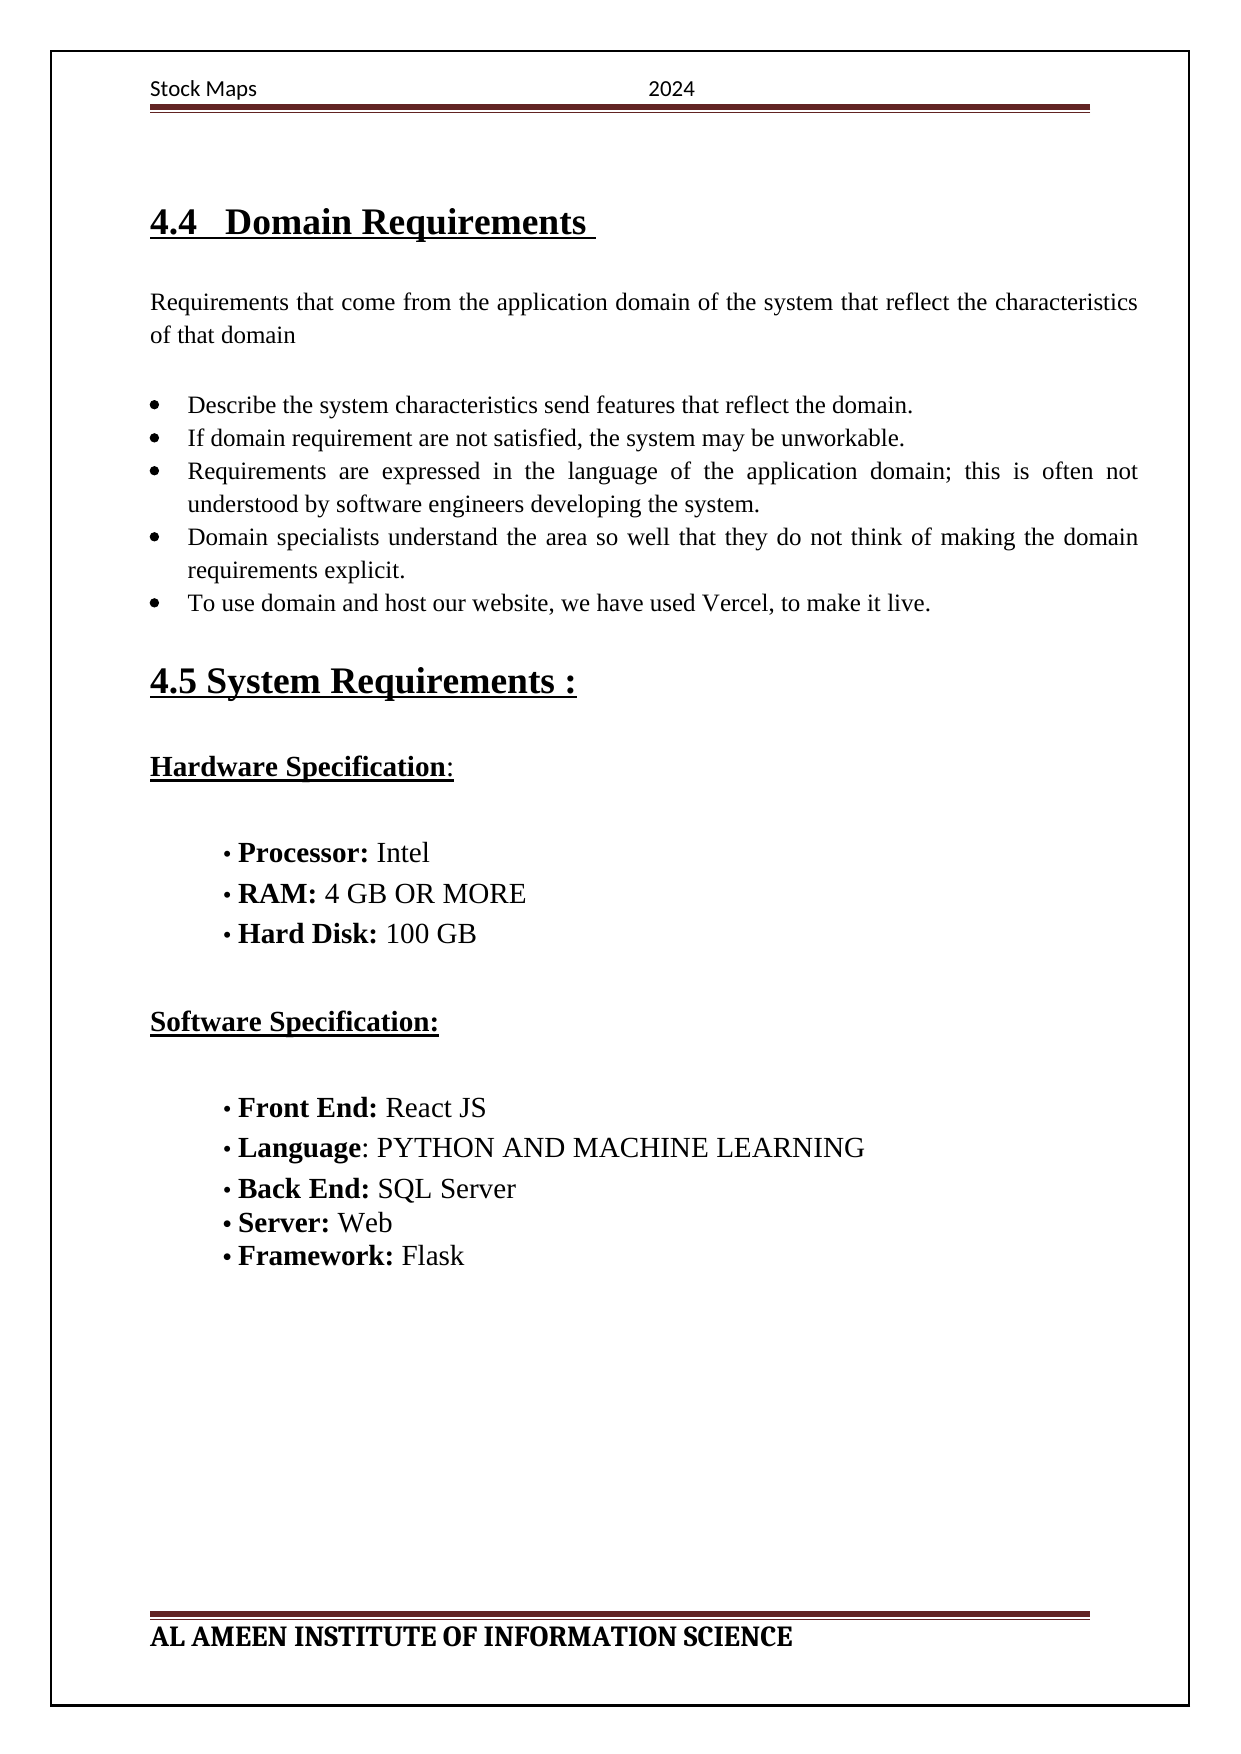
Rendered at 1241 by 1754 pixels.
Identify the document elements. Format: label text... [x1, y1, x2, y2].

subtitle Software Specification: [150, 1004, 1090, 1038]
list Hard Disk: 100 GB [223, 916, 1090, 950]
list Front End: React JS [223, 1090, 1090, 1123]
list RAM: 4 GB OR MORE [223, 876, 1090, 909]
list Domain specialists understand the area so well that they do not think of making the domain requirements explicit. [150, 522, 1139, 584]
text Requirements that come from the application domain of the system that reflect the characteristics of that domain [150, 287, 1139, 348]
list Framework: Flask [223, 1238, 1090, 1272]
list Requirements are expressed in the language of the application domain; this is often not understood by software engineers developing the system. [150, 456, 1139, 518]
text 4.4 Domain Requirements [150, 199, 1139, 243]
list Server: Web [223, 1205, 1090, 1238]
list Back End: SQL Server [223, 1171, 1090, 1205]
list Processor: Intel [223, 835, 1090, 868]
list Describe the system characteristics send features that reflect the domain. [150, 390, 1139, 419]
list To use domain and host our website, we have used Vercel, to make it live. [150, 588, 1139, 617]
subtitle Hardware Specification: [150, 749, 1090, 783]
list Language: PYTHON AND MACHINE LEARNING [223, 1131, 1090, 1164]
text 4.5 System Requirements : [150, 659, 1090, 702]
list If domain requirement are not satisfied, the system may be unworkable. [150, 423, 1139, 452]
